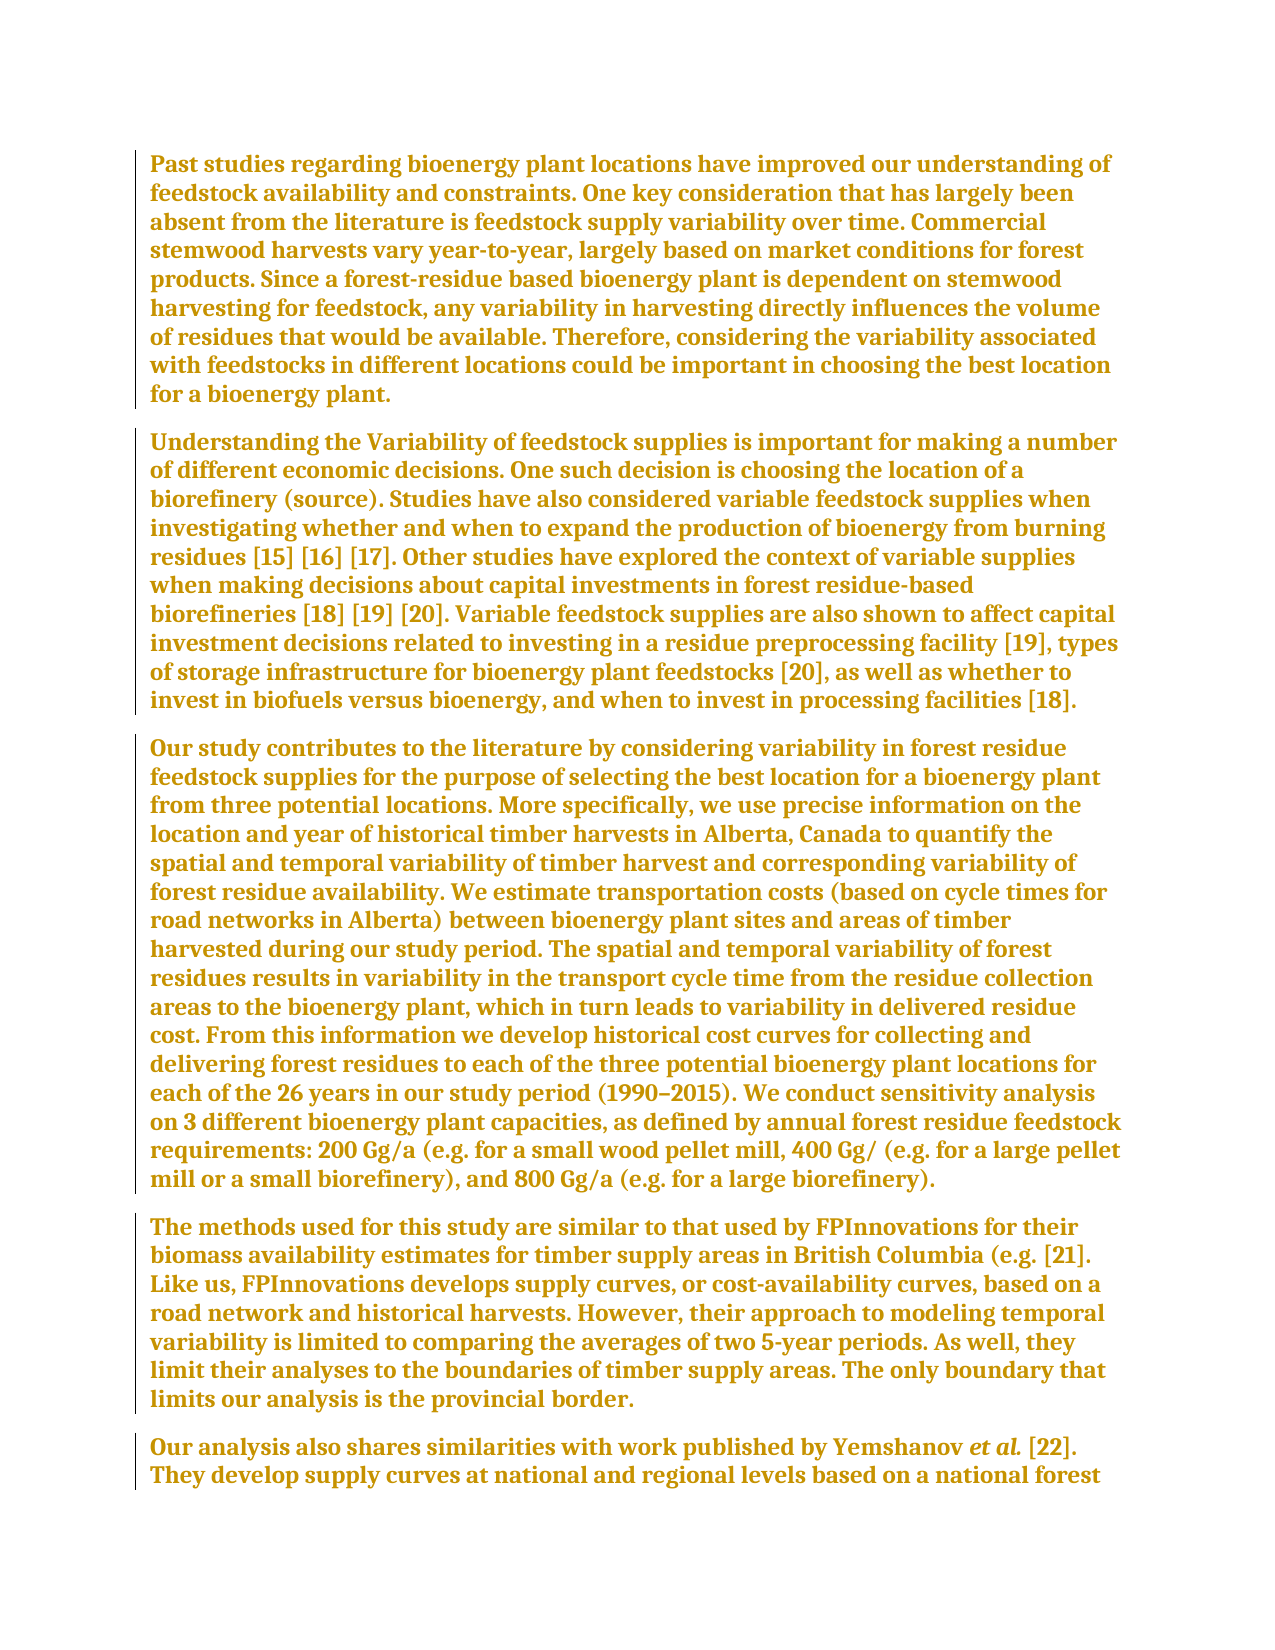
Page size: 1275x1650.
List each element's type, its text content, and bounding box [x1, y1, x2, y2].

text Our study contributes to the literature by considering variability in forest residue feedstock supplies for the purpose of selecting the best location for a bioenergy plant from three potential locations. More specifically, we use precise information on the location and year of historical timber harvests in Alberta, Canada to quantify the spatial and temporal variability of timber harvest and corresponding variability of forest residue availability. We estimate transportation costs (based on cycle times for road networks in Alberta) between bioenergy plant sites and areas of timber harvested during our study period. The spatial and temporal variability of forest residues results in variability in the transport cycle time from the residue collection areas to the bioenergy plant, which in turn leads to variability in delivered residue cost. From this information we develop historical cost curves for collecting and delivering forest residues to each of the three potential bioenergy plant locations for each of the 26 years in our study period (1990–2015). We conduct sensitivity analysis on 3 different bioenergy plant capacities, as defined by annual forest residue feedstock requirements: 200 Gg/a (e.g. for a small wood pellet mill, 400 Gg/ (e.g. for a large pellet mill or a small biorefinery), and 800 Gg/a (e.g. for a large biorefinery). [150, 734, 1125, 1194]
text The methods used for this study are similar to that used by FPInnovations for their biomass availability estimates for timber supply areas in British Columbia (e.g. [21]. Like us, FPInnovations develops supply curves, or cost-availability curves, based on a road network and historical harvests. However, their approach to modeling temporal variability is limited to comparing the averages of two 5-year periods. As well, they limit their analyses to the boundaries of timber supply areas. The only boundary that limits our analysis is the provincial border. [150, 1212, 1125, 1414]
text Past studies regarding bioenergy plant locations have improved our understanding of feedstock availability and constraints. One key consideration that has largely been absent from the literature is feedstock supply variability over time. Commercial stemwood harvests vary year-to-year, largely based on market conditions for forest products. Since a forest-residue based bioenergy plant is dependent on stemwood harvesting for feedstock, any variability in harvesting directly influences the volume of residues that would be available. Therefore, considering the variability associated with feedstocks in different locations could be important in choosing the best location for a bioenergy plant. [150, 150, 1125, 409]
text Understanding the Variability of feedstock supplies is important for making a number of different economic decisions. One such decision is choosing the location of a biorefinery (source). Studies have also considered variable feedstock supplies when investigating whether and when to expand the production of bioenergy from burning residues [15] [16] [17]. Other studies have explored the context of variable supplies when making decisions about capital investments in forest residue-based biorefineries [18] [19] [20]. Variable feedstock supplies are also shown to affect capital investment decisions related to investing in a residue preprocessing facility [19], types of storage infrastructure for bioenergy plant feedstocks [20], as well as whether to invest in biofuels versus bioenergy, and when to invest in processing facilities [18]. [150, 427, 1125, 715]
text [150, 1432, 1125, 1490]
